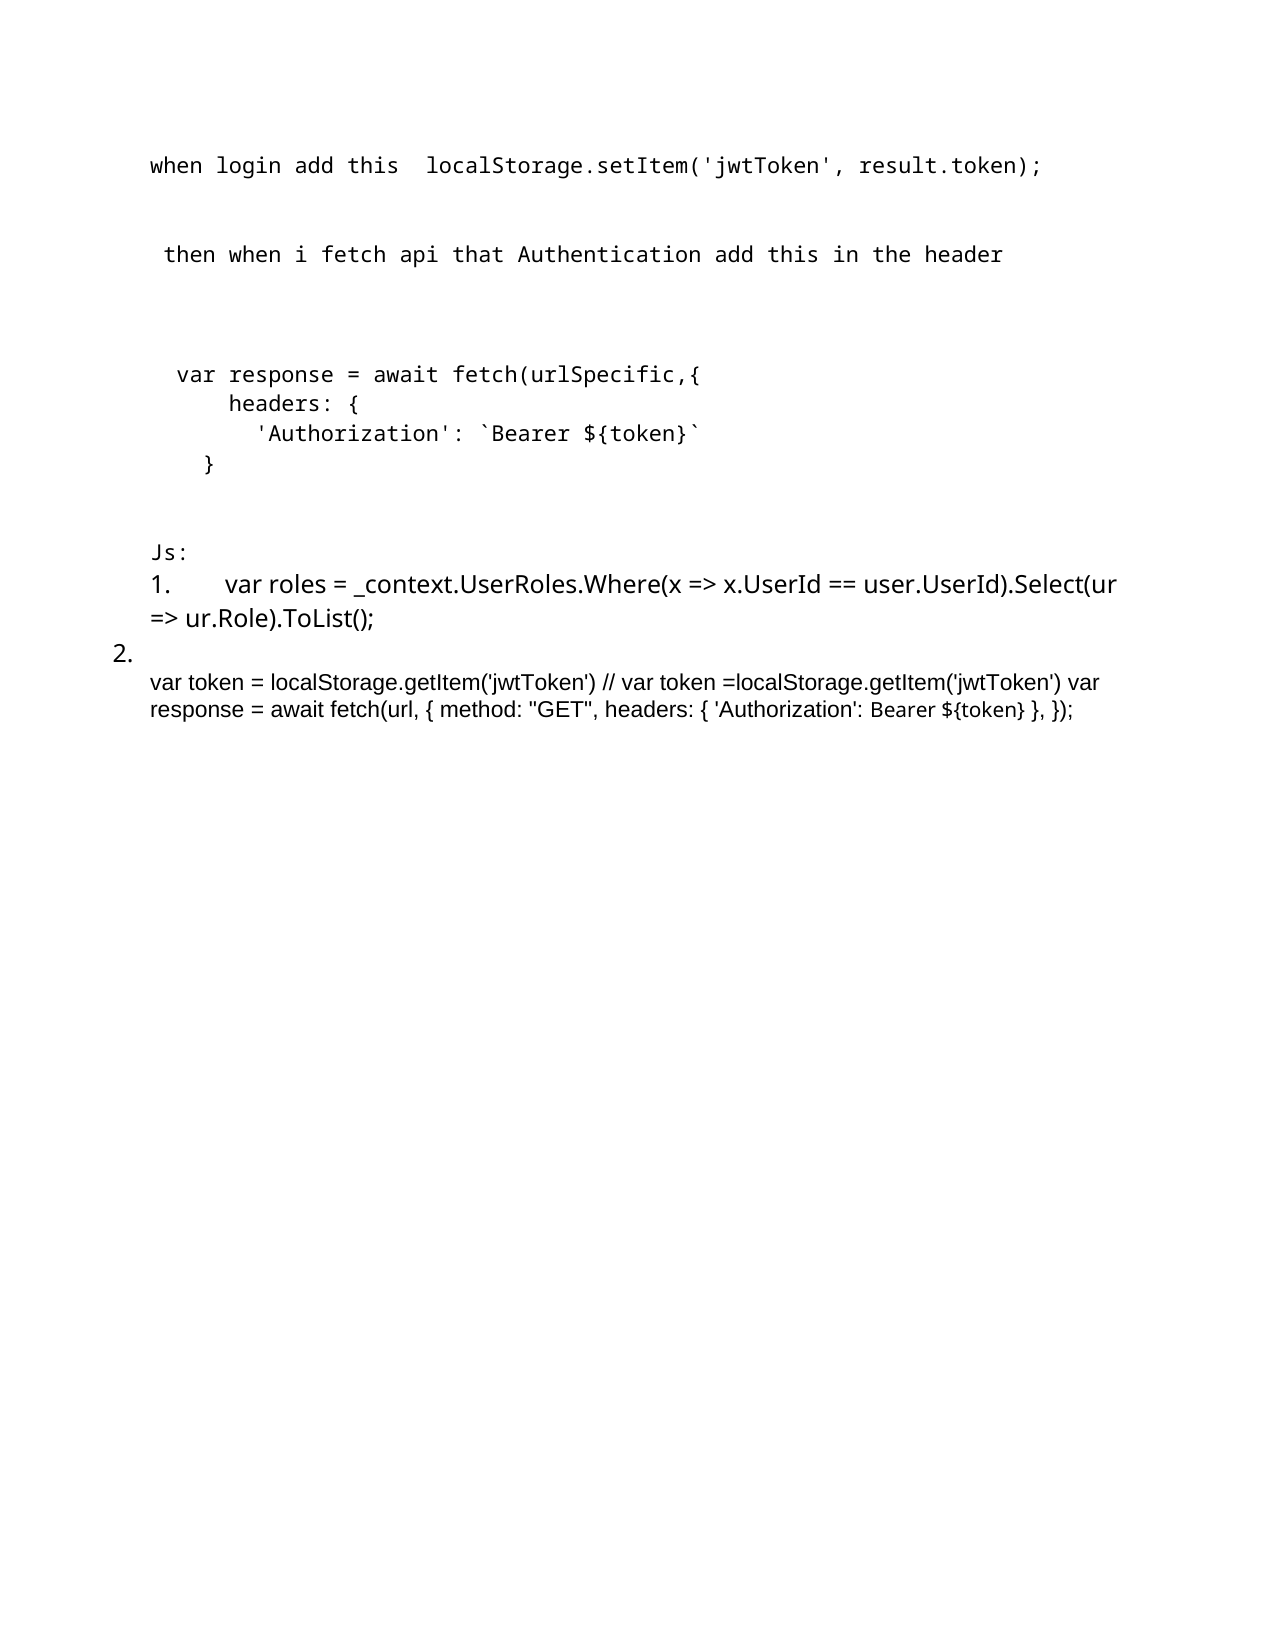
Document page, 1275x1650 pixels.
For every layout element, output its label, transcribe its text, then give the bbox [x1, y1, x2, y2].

text 'Authorization': `Bearer ${token}` [150, 418, 1125, 448]
text headers: { [150, 388, 1125, 418]
list var roles = _context.UserRoles.Where(x => x.UserId == user.UserId).Select(ur => ur.Role).ToList(); [150, 567, 1125, 635]
text Js: [150, 537, 1125, 567]
text var response = await fetch(urlSpecific,{ [150, 358, 1125, 388]
text var token = localStorage.getItem('jwtToken') // var token =localStorage.getItem('jwtToken') var response = await fetch(url, { method: "GET", headers: { 'Authorization': Bearer ${token} }, }); [150, 669, 1125, 724]
text } [150, 448, 1125, 478]
text then when i fetch api that Authentication add this in the header [150, 239, 1125, 269]
text when login add this localStorage.setItem('jwtToken', result.token); [150, 150, 1125, 180]
